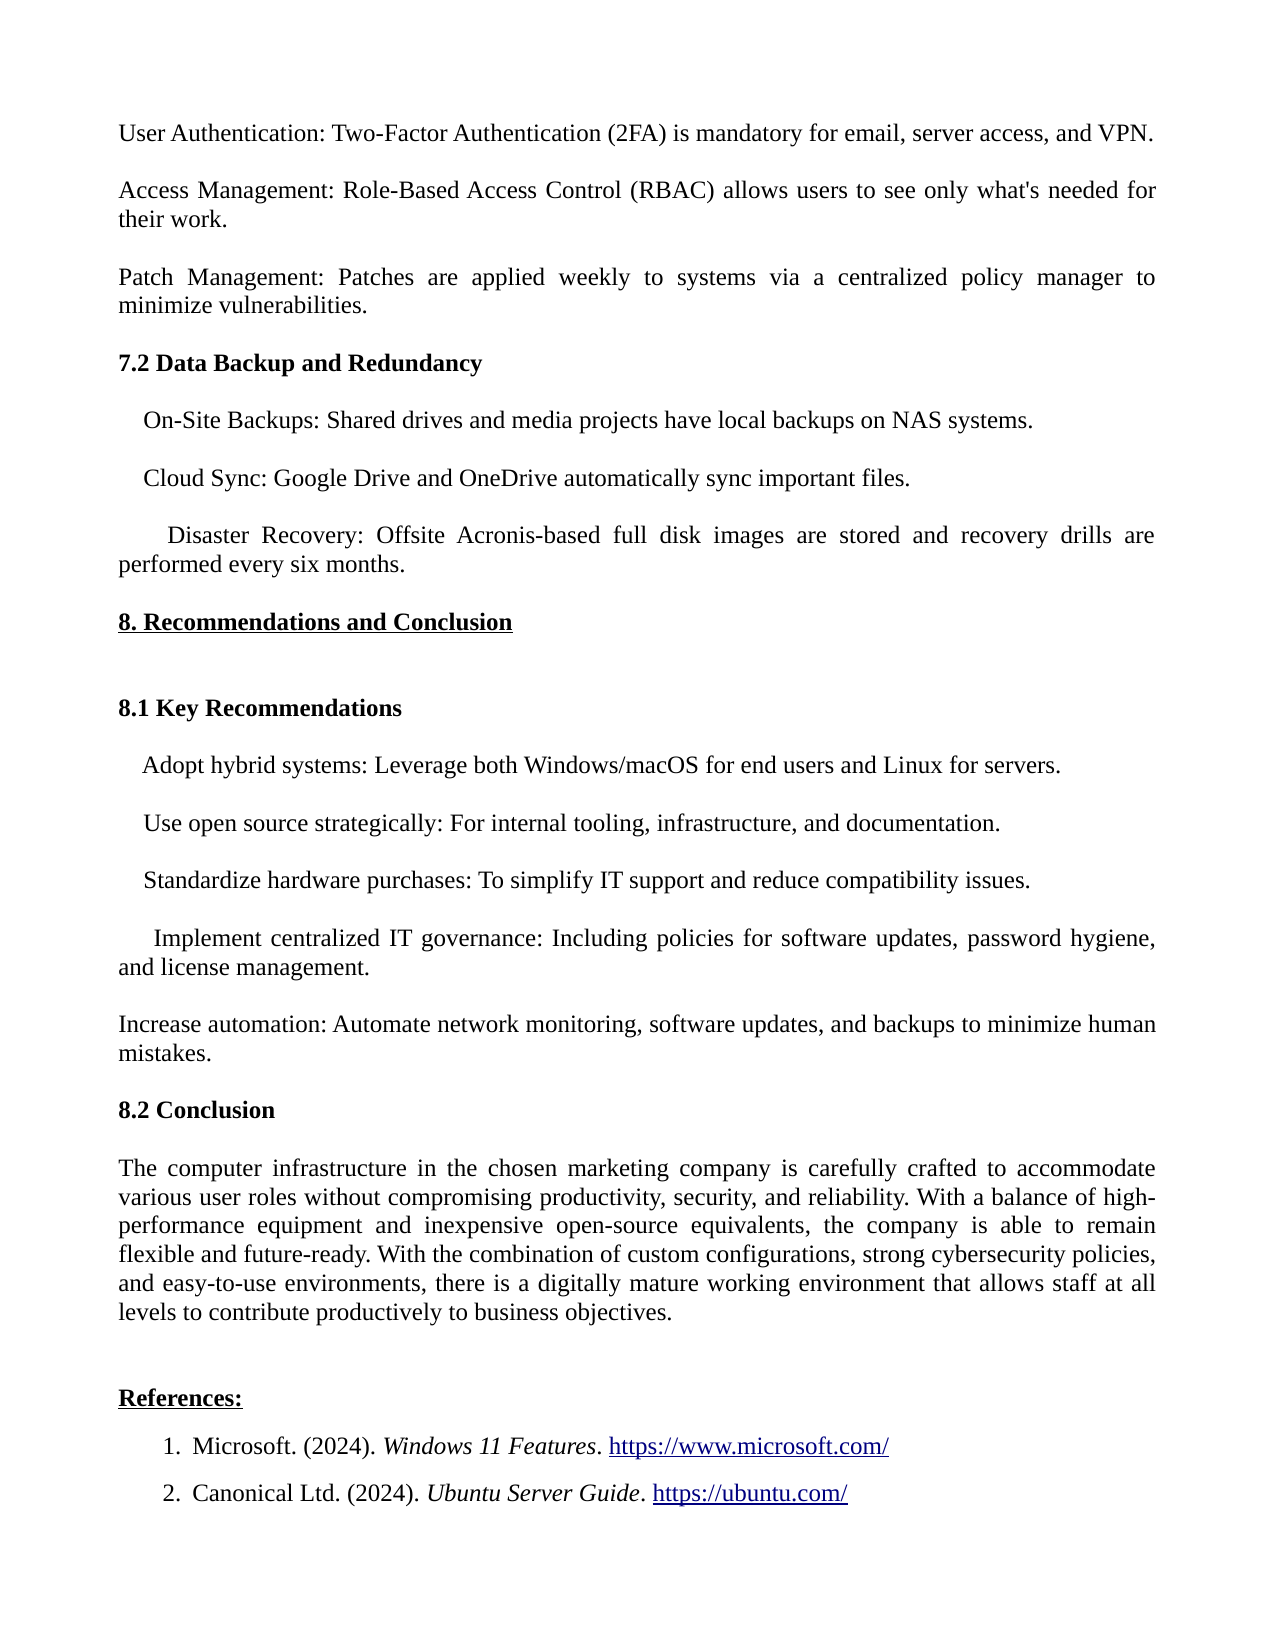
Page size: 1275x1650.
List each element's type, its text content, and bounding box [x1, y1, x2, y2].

text 8.2 Conclusion [118, 1096, 1157, 1124]
text 8.1 Key Recommendations [118, 693, 1157, 722]
text Standardize hardware purchases: To simplify IT support and reduce compatibility issues. [118, 866, 1157, 894]
text Cloud Sync: Google Drive and OneDrive automatically sync important files. [118, 463, 1157, 492]
text Access Management: Role-Based Access Control (RBAC) allows users to see only what's needed for their work. [118, 176, 1157, 233]
text The computer infrastructure in the chosen marketing company is carefully crafted to accommodate various user roles without compromising productivity, security, and reliability. With a balance of high-performance equipment and inexpensive open-source equivalents, the company is able to remain flexible and future-ready. With the combination of custom configurations, strong cybersecurity policies, and easy-to-use environments, there is a digitally mature working environment that allows staff at all levels to contribute productively to business objectives. [118, 1153, 1157, 1326]
text Disaster Recovery: Offsite Acronis-based full disk images are stored and recovery drills are performed every six months. [118, 521, 1157, 578]
text Adopt hybrid systems: Leverage both Windows/macOS for end users and Linux for servers. [118, 751, 1157, 779]
text Use open source strategically: For internal tooling, infrastructure, and documentation. [118, 808, 1157, 837]
text User Authentication: Two-Factor Authentication (2FA) is mandatory for email, server access, and VPN. [118, 118, 1157, 147]
text 8. Recommendations and Conclusion [118, 607, 1157, 636]
text Increase automation: Automate network monitoring, software updates, and backups to minimize human mistakes. [118, 1009, 1157, 1067]
text 7.2 Data Backup and Redundancy [118, 348, 1157, 377]
list Canonical Ltd. (2024). Ubuntu Server Guide. https://ubuntu.com/ [162, 1478, 1157, 1507]
text References: [118, 1383, 1157, 1412]
list Microsoft. (2024). Windows 11 Features. https://www.microsoft.com/ [162, 1431, 1157, 1459]
text Implement centralized IT governance: Including policies for software updates, password hygiene, and license management. [118, 923, 1157, 981]
text On-Site Backups: Shared drives and media projects have local backups on NAS systems. [118, 406, 1157, 434]
text Patch Management: Patches are applied weekly to systems via a centralized policy manager to minimize vulnerabilities. [118, 262, 1157, 319]
